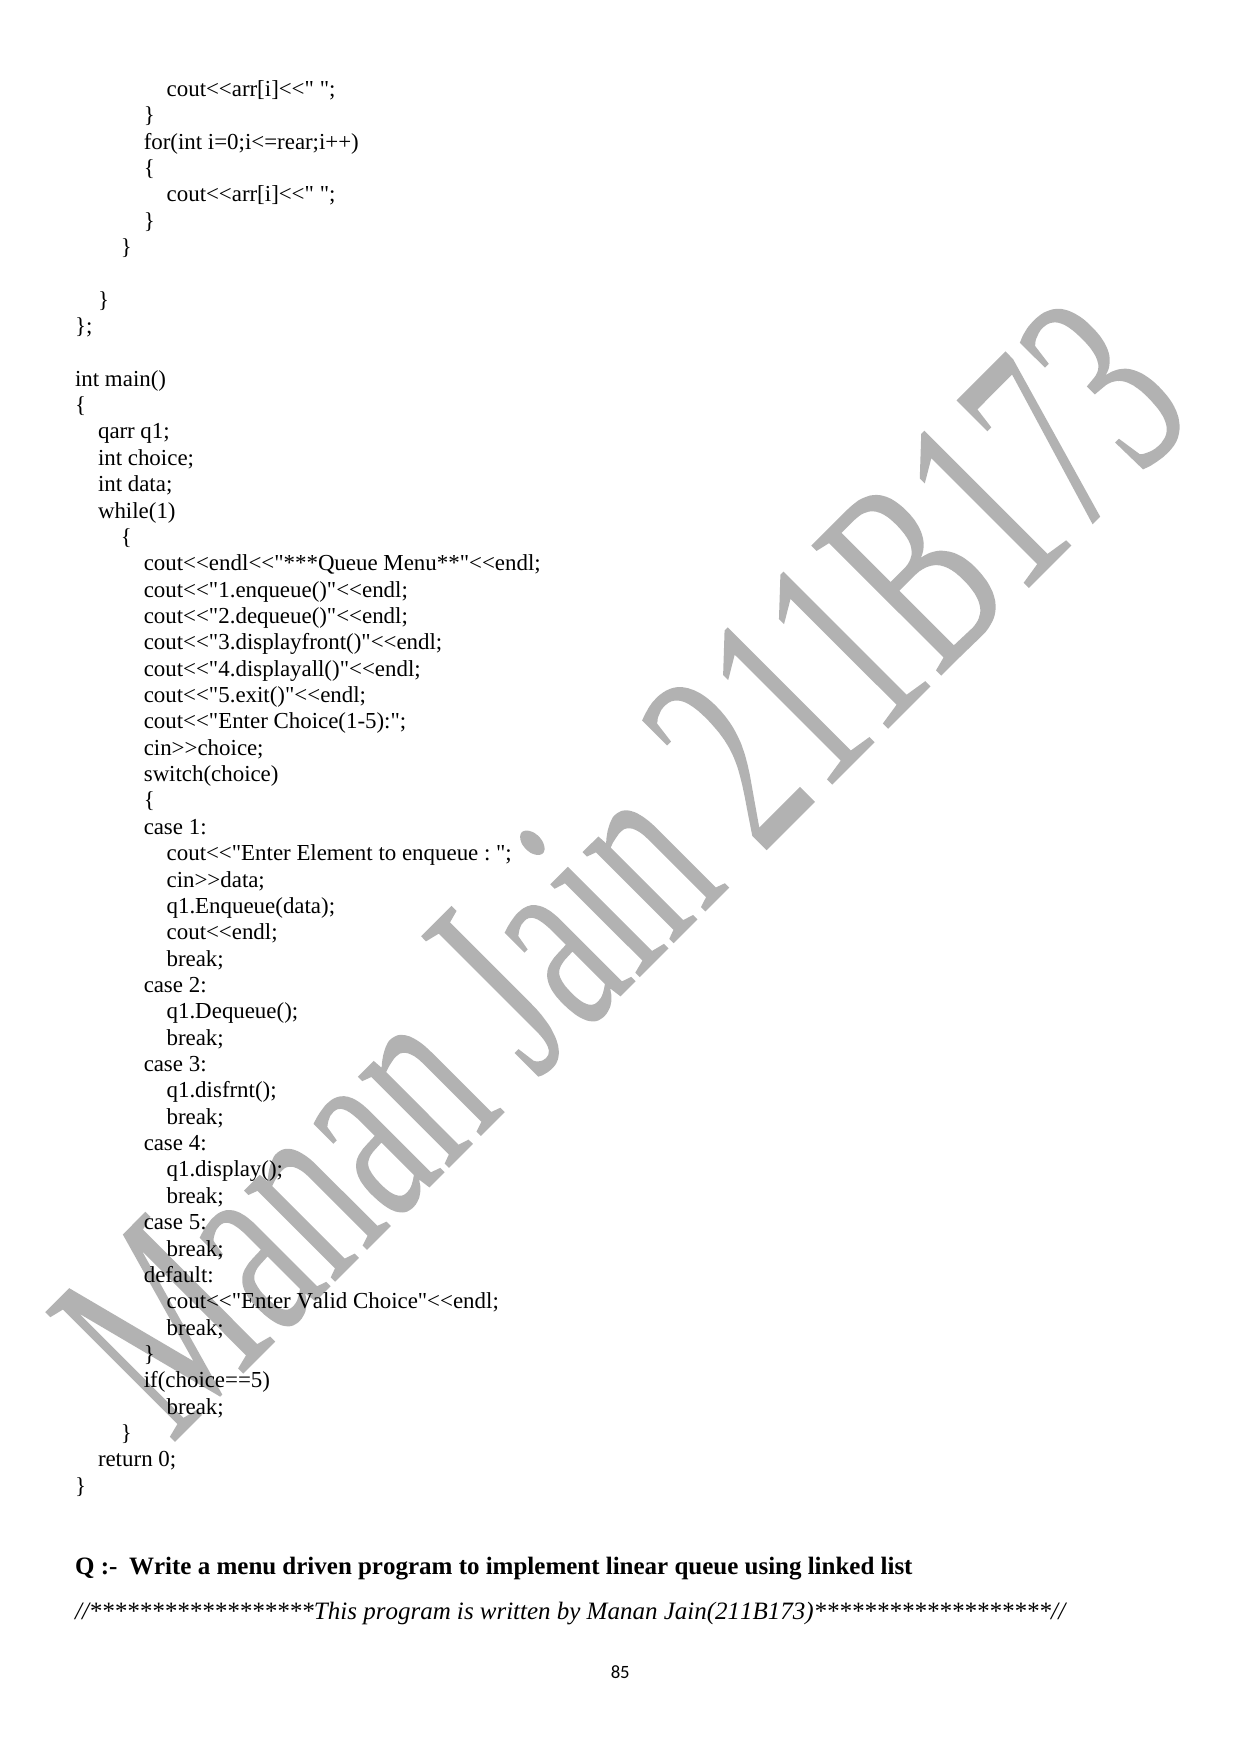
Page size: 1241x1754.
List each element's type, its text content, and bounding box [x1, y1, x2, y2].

text cin>>choice; [75, 734, 1165, 760]
text case 1: [75, 813, 1165, 839]
text } [75, 233, 1165, 259]
text case 2: [75, 971, 1165, 997]
text //******************This program is written by Manan Jain(211B173)*******************// [75, 1596, 1165, 1625]
text { [75, 154, 1165, 180]
text break; [75, 1314, 1165, 1340]
text cout<<endl<<"***Queue Menu**"<<endl; [75, 549, 1165, 576]
text } [75, 286, 1165, 312]
text } [75, 1340, 1165, 1366]
text cout<<"5.exit()"<<endl; [75, 681, 1165, 707]
text int choice; [75, 444, 1165, 470]
text cout<<arr[i]<<" "; [75, 180, 1165, 207]
text cin>>data; [75, 866, 1165, 892]
text case 5: [75, 1208, 1165, 1234]
text q1.display(); [75, 1156, 1165, 1182]
text cout<<endl; [75, 918, 1165, 945]
text for(int i=0;i<=rear;i++) [75, 128, 1165, 154]
text cout<<"2.dequeue()"<<endl; [75, 602, 1165, 628]
text Q :- Write a menu driven program to implement linear queue using linked list [75, 1551, 1165, 1579]
text break; [75, 945, 1165, 971]
text break; [75, 1393, 1165, 1419]
text { [75, 523, 1165, 549]
text } [75, 1419, 1165, 1445]
text case 4: [75, 1129, 1165, 1156]
text cout<<"Enter Choice(1-5):"; [75, 707, 1165, 734]
text } [75, 1472, 1165, 1498]
text int data; [75, 470, 1165, 497]
text q1.disfrnt(); [75, 1076, 1165, 1103]
text return 0; [75, 1445, 1165, 1472]
text }; [75, 312, 1165, 338]
text qarr q1; [75, 418, 1165, 444]
text q1.Enqueue(data); [75, 892, 1165, 918]
text q1.Dequeue(); [75, 997, 1165, 1024]
text break; [75, 1024, 1165, 1050]
text cout<<"1.enqueue()"<<endl; [75, 576, 1165, 602]
text } [75, 101, 1165, 128]
text cout<<"4.displayall()"<<endl; [75, 655, 1165, 681]
text cout<<arr[i]<<" "; [75, 75, 1165, 101]
text int main() [75, 365, 1165, 391]
text cout<<"3.displayfront()"<<endl; [75, 628, 1165, 655]
text if(choice==5) [75, 1366, 1165, 1393]
text } [75, 207, 1165, 233]
text cout<<"Enter Element to enqueue : "; [75, 839, 1165, 866]
text { [75, 787, 1165, 813]
text while(1) [75, 497, 1165, 523]
text switch(choice) [75, 760, 1165, 787]
text break; [75, 1234, 1165, 1261]
text case 3: [75, 1050, 1165, 1076]
text cout<<"Enter Valid Choice"<<endl; [75, 1287, 1165, 1314]
text break; [75, 1103, 1165, 1129]
text default: [75, 1261, 1165, 1287]
text { [75, 391, 1165, 418]
text break; [75, 1182, 1165, 1208]
